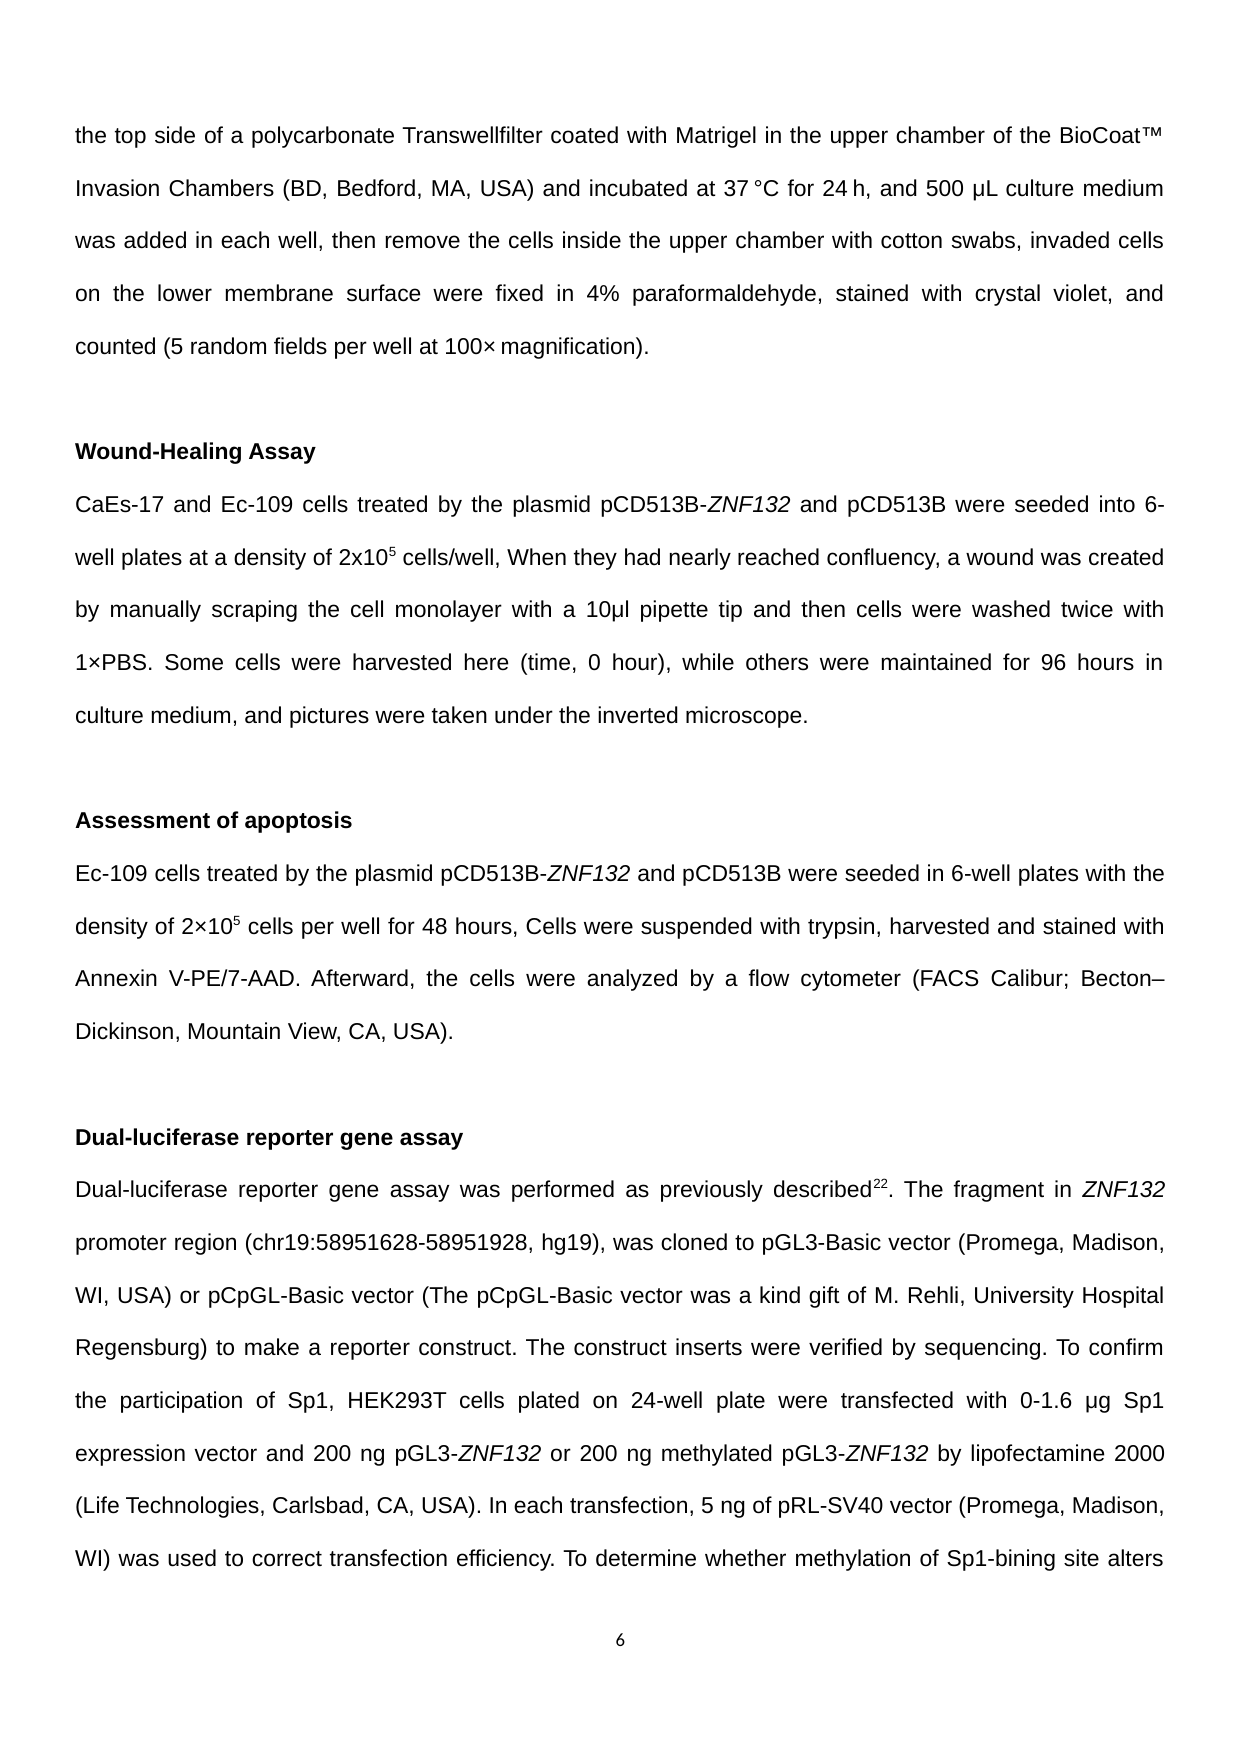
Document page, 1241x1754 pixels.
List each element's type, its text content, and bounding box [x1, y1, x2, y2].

text Ec-109 cells treated by the plasmid pCD513B-ZNF132 and pCD513B were seeded in 6-well plates with the density of 2×105 cells per well for 48 hours, Cells were suspended with trypsin, harvested and stained with Annexin V-PE/7-AAD. Afterward, the cells were analyzed by a flow cytometer (FACS Calibur; Becton–Dickinson, Mountain View, CA, USA). [75, 860, 1165, 1044]
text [75, 122, 1165, 359]
text CaEs-17 and Ec-109 cells treated by the plasmid pCD513B-ZNF132 and pCD513B were seeded into 6-well plates at a density of 2x105 cells/well, When they had nearly reached confluency, a wound was created by manually scraping the cell monolayer with a 10μl pipette tip and then cells were washed twice with 1×PBS. Some cells were harvested here (time, 0 hour), while others were maintained for 96 hours in culture medium, and pictures were taken under the inverted microscope. [75, 491, 1165, 728]
text Dual-luciferase reporter gene assay [75, 1123, 1165, 1150]
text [75, 1176, 1165, 1572]
text Assessment of apoptosis [75, 807, 1165, 834]
text Wound-Healing Assay [75, 438, 1165, 465]
